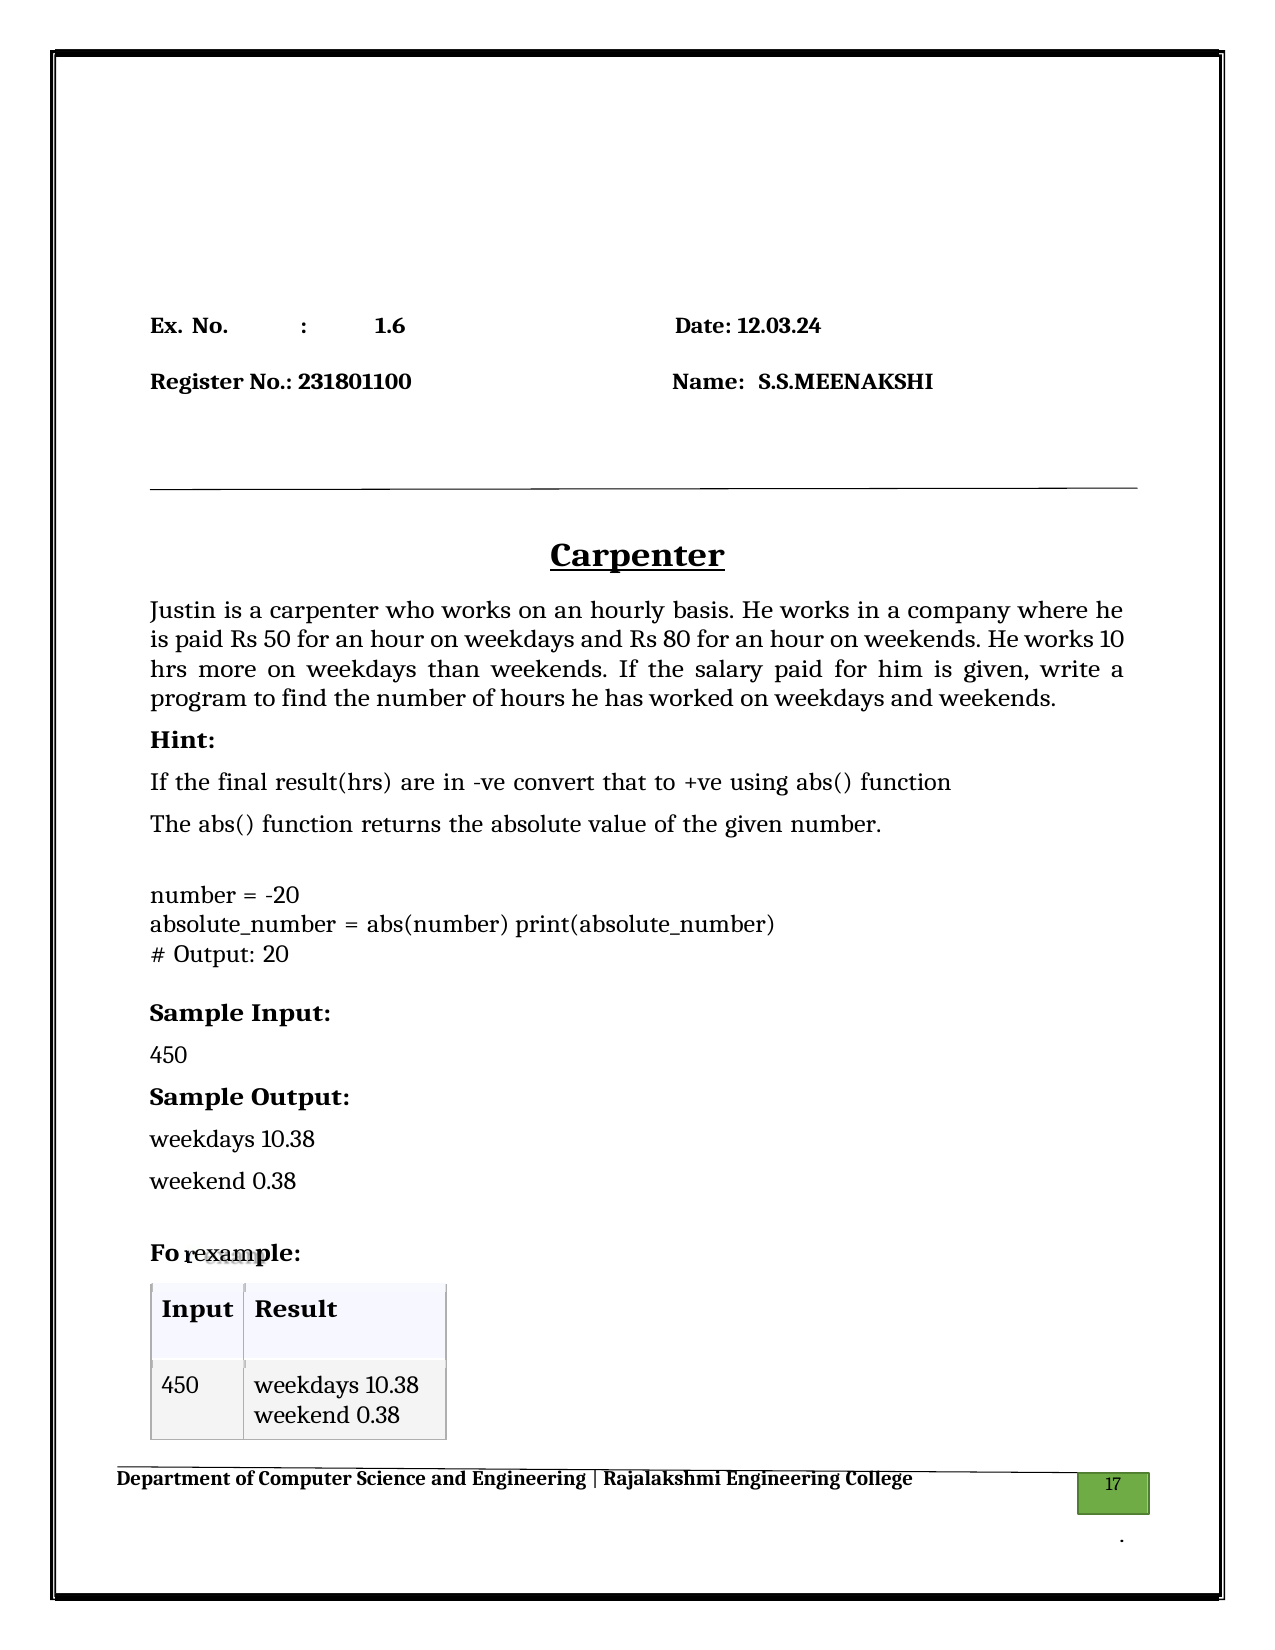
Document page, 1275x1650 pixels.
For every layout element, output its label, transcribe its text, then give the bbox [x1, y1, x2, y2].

table_cell weekdays 10.38 weekend 0.38 [244, 1368, 445, 1439]
text weekend 0.38 [150, 1167, 1137, 1195]
picture [56, 51, 1218, 56]
text If the final result(hrs) are in -ve convert that to +ve using abs() function The abs() function returns the absolute value of the given number. [150, 768, 978, 838]
subtitle Carpenter [417, 537, 857, 575]
table_cell 450 [152, 1368, 243, 1439]
text Fo example: [150, 1239, 1137, 1267]
picture [56, 1595, 1218, 1600]
text # Output: 20 [150, 939, 1137, 968]
text Justin is a carpenter who works on an hourly basis. He works in a company where he is paid Rs 50 for an hour on weekdays and Rs 80 for an hour on weekends. He works 10 hrs more on weekdays than weekends. If the salary paid for him is given, write a program to find the number of hours he has worked on weekdays and weekends. [150, 596, 1124, 713]
text Register No.: 231801100 Name: S.S.MEENAKSHI [150, 369, 1137, 395]
picture [151, 1360, 446, 1368]
text weekdays 10.38 [150, 1125, 1137, 1153]
text Ex. No. : 1.6 Date: 12.03.24 [150, 313, 1137, 339]
text number = -20 [150, 881, 1137, 909]
text absolute_number = abs(number) print(absolute_number) [150, 910, 791, 939]
subtitle Hint: [150, 726, 1137, 754]
subtitle Sample Output: [150, 1082, 1137, 1111]
table_header Input [152, 1292, 243, 1358]
picture [151, 1283, 446, 1292]
table_header Result [244, 1292, 445, 1358]
text 450 [150, 1041, 1137, 1069]
subtitle Sample Input: [150, 999, 1137, 1027]
